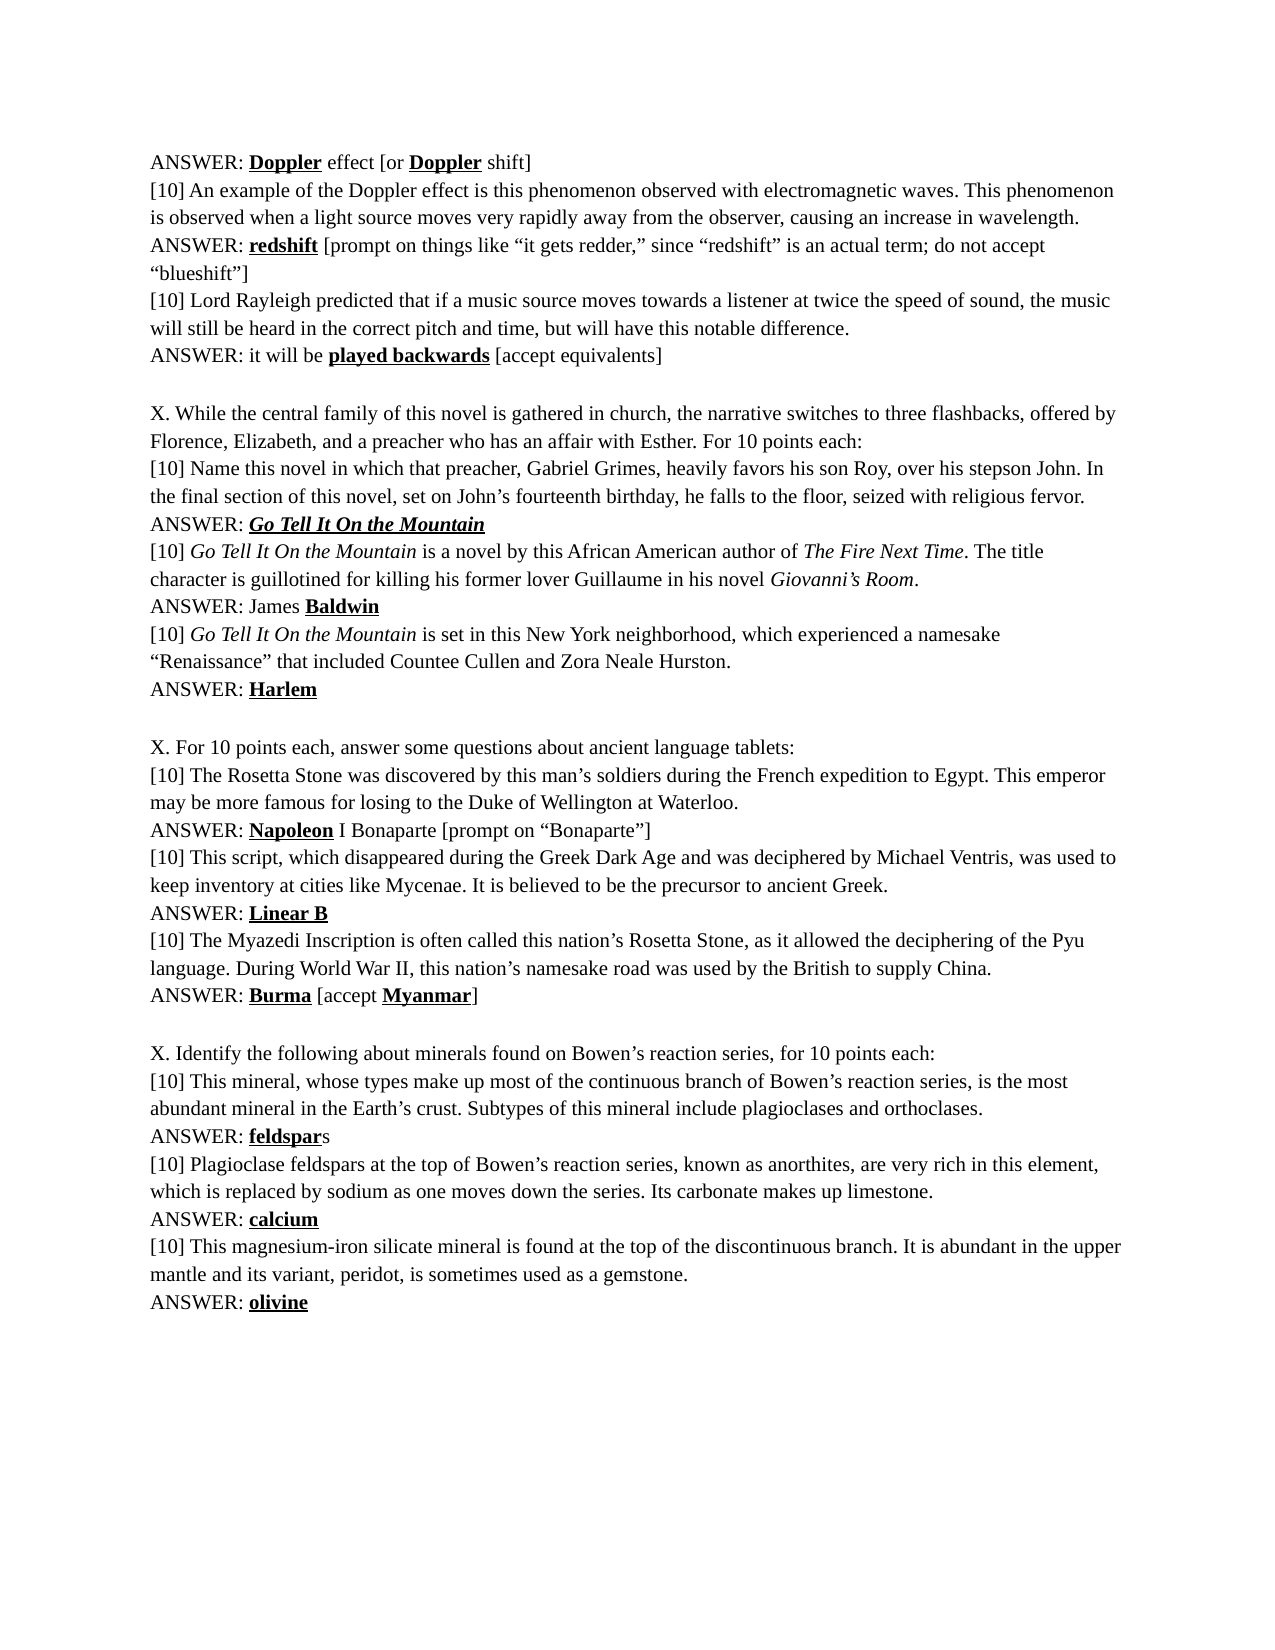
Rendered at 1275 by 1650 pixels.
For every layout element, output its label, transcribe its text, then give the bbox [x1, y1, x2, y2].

text [10] The Myazedi Inscription is often called this nation’s Rosetta Stone, as it allowed the deciphering of the Pyu language. During World War II, this nation’s namesake road was used by the British to supply China. [150, 928, 1125, 980]
text X. For 10 points each, answer some questions about ancient language tablets: [150, 735, 1125, 759]
text X. Identify the following about minerals found on Bowen’s reaction series, for 10 points each: [150, 1041, 1125, 1065]
text [10] This magnesium-iron silicate mineral is found at the top of the discontinuous branch. It is abundant in the upper mantle and its variant, peridot, is sometimes used as a gemstone. [150, 1234, 1125, 1286]
text X. While the central family of this novel is gathered in church, the narrative switches to three flashbacks, offered by Florence, Elizabeth, and a preacher who has an affair with Esther. For 10 points each: [150, 401, 1125, 453]
text ANSWER: feldspars [150, 1124, 1125, 1148]
text ANSWER: James Baldwin [150, 594, 1125, 618]
text [10] Name this novel in which that preacher, Gabriel Grimes, heavily favors his son Roy, over his stepson John. In the final section of this novel, set on John’s fourteenth birthday, he falls to the floor, seized with religious fervor. [150, 456, 1125, 508]
text ANSWER: Harlem [150, 677, 1125, 701]
text ANSWER: Go Tell It On the Mountain [150, 511, 1125, 536]
text [10] Plagioclase feldspars at the top of Bowen’s reaction series, known as anorthites, are very rich in this element, which is replaced by sodium as one moves down the series. Its carbonate makes up limestone. [150, 1152, 1125, 1203]
text [10] This mineral, whose types make up most of the continuous branch of Bowen’s reaction series, is the most abundant mineral in the Earth’s crust. Subtypes of this mineral include plagioclases and orthoclases. [150, 1069, 1125, 1120]
text [10] Go Tell It On the Mountain is a novel by this African American author of The Fire Next Time. The title character is guillotined for killing his former lover Guillaume in his novel Giovanni’s Room. [150, 539, 1125, 591]
text [10] This script, which disappeared during the Greek Dark Age and was deciphered by Michael Ventris, was used to keep inventory at cities like Mycenae. It is believed to be the precursor to ancient Greek. [150, 845, 1125, 897]
text [10] An example of the Doppler effect is this phenomenon observed with electromagnetic waves. This phenomenon is observed when a light source moves very rapidly away from the observer, causing an increase in wavelength. [150, 178, 1125, 229]
text [10] The Rosetta Stone was discovered by this man’s soldiers during the French expedition to Egypt. This emperor may be more famous for losing to the Duke of Wellington at Waterloo. [150, 762, 1125, 814]
text ANSWER: calcium [150, 1207, 1125, 1231]
text ANSWER: redshift [prompt on things like “it gets redder,” since “redshift” is an actual term; do not accept “blueshift”] [150, 233, 1125, 284]
text ANSWER: Linear B [150, 901, 1125, 924]
text ANSWER: Burma [accept Myanmar] [150, 983, 1125, 1007]
text ANSWER: it will be played backwards [accept equivalents] [150, 343, 1125, 367]
text [10] Go Tell It On the Mountain is set in this New York neighborhood, which experienced a namesake “Renaissance” that included Countee Cullen and Zora Neale Hurston. [150, 622, 1125, 673]
text [10] Lord Rayleigh predicted that if a music source moves towards a listener at twice the speed of sound, the music will still be heard in the correct pitch and time, but will have this notable difference. [150, 288, 1125, 340]
text ANSWER: Doppler effect [or Doppler shift] [150, 150, 1125, 174]
text ANSWER: olivine [150, 1289, 1125, 1314]
text ANSWER: Napoleon I Bonaparte [prompt on “Bonaparte”] [150, 818, 1125, 842]
